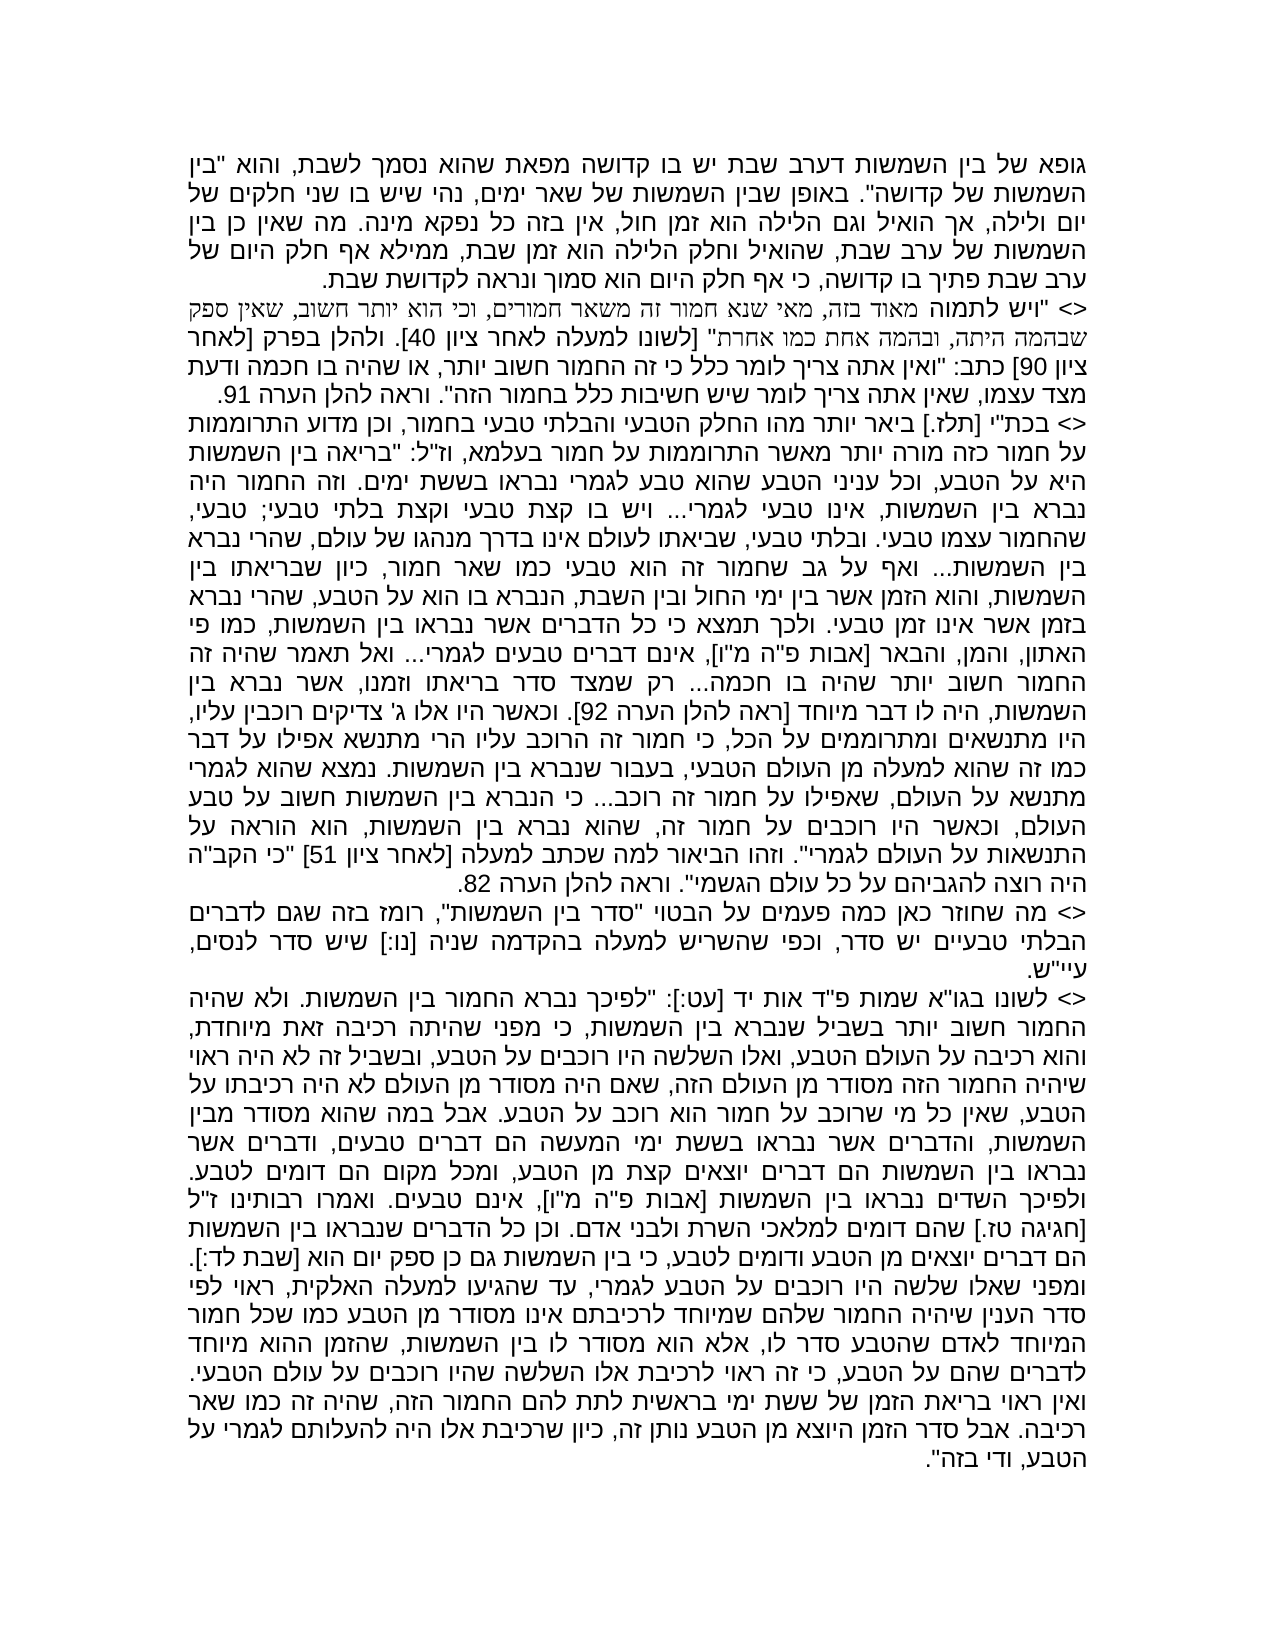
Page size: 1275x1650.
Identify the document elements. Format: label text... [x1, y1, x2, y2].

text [187, 1214, 1087, 1473]
text <> בכת"י [תלז.] ביאר יותר מהו החלק הטבעי והבלתי טבעי בחמור, וכן מדוע התרוממות על חמור כזה מורה יותר מאשר התרוממות על חמור בעלמא, וז"ל: "בריאה בין השמשות היא על הטבע, וכל עניני הטבע שהוא טבע לגמרי נבראו בששת ימים. וזה החמור היה נברא בין השמשות, אינו טבעי לגמרי... ויש בו קצת טבעי וקצת בלתי טבעי; טבעי, שהחמור עצמו טבעי. ובלתי טבעי, שביאתו לעולם אינו בדרך מנהגו של עולם, שהרי נברא בין השמשות... ואף על גב שחמור זה הוא טבעי כמו שאר חמור, כיון שבריאתו בין השמשות, והוא הזמן אשר בין ימי החול ובין השבת, הנברא בו הוא על הטבע, שהרי נברא בזמן אשר אינו זמן טבעי. ולכך תמצא כי כל הדברים אשר נבראו בין השמשות, כמו פי האתון, והמן, והבאר [אבות פ"ה מ"ו], אינם דברים טבעים לגמרי... ואל תאמר שהיה זה החמור חשוב יותר שהיה בו חכמה... רק שמצד סדר בריאתו וזמנו, אשר נברא בין השמשות, היה לו דבר מיוחד [ראה להלן הערה 92]. וכאשר היו אלו ג' צדיקים רוכבין עליו, היו מתנשאים ומתרוממים על הכל, כי חמור זה הרוכב עליו הרי מתנשא אפילו על דבר כמו זה שהוא למעלה מן העולם הטבעי, בעבור שנברא בין השמשות. נמצא שהוא לגמרי מתנשא על העולם, שאפילו על חמור זה רוכב... כי הנברא בין השמשות חשוב על טבע העולם, וכאשר היו רוכבים על חמור זה, שהוא נברא בין השמשות, הוא הוראה על התנשאות על העולם לגמרי". וזהו הביאור למה שכתב למעלה [לאחר ציון 51] "כי הקב"ה היה רוצה להגביהם על כל עולם הגשמי". וראה להלן הערה 82. [187, 639, 1087, 1128]
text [187, 150, 1087, 495]
text <> "ויש לתמוה מאוד בזה, מאי שנא חמור זה משאר חמורים, וכי הוא יותר חשוב, שאין ספק שבהמה היתה, ובהמה אחת כמו אחרת" [לשונו למעלה לאחר ציון 40]. ולהלן בפרק [לאחר ציון 90] כתב: "ואין אתה צריך לומר כלל כי זה החמור חשוב יותר, או שהיה בו חכמה ודעת מצד עצמו, שאין אתה צריך לומר שיש חשיבות כלל בחמור הזה". וראה להלן הערה 91. [187, 495, 1087, 639]
text <> מה שחוזר כאן כמה פעמים על הבטוי "סדר בין השמשות", רומז בזה שגם לדברים הבלתי טבעיים יש סדר, וכפי שהשריש למעלה בהקדמה שניה [נו:] שיש סדר לנסים, עיי"ש. [187, 1128, 1087, 1214]
